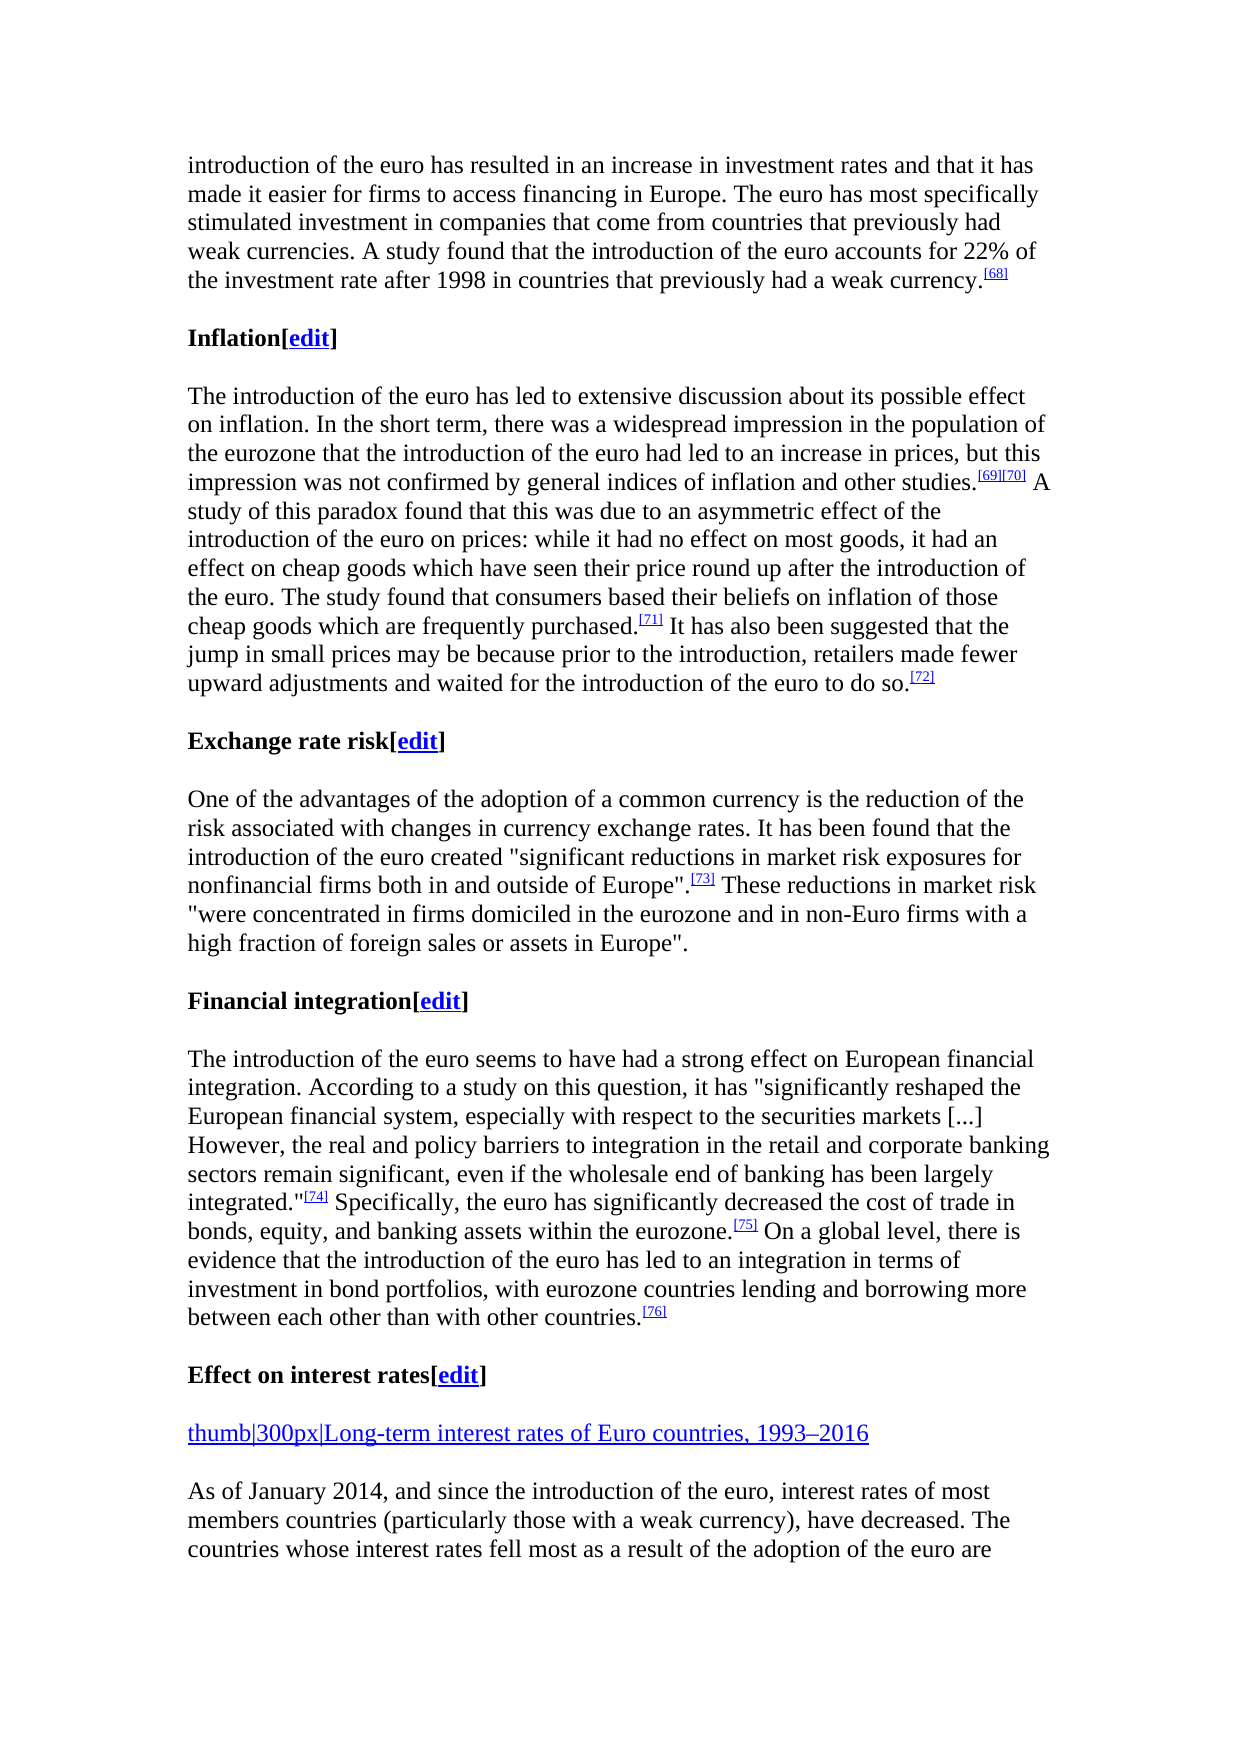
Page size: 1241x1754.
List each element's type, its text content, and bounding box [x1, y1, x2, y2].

subtitle Financial integration[edit] [187, 986, 1053, 1014]
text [187, 150, 1053, 294]
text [187, 1476, 1053, 1562]
text The introduction of the euro seems to have had a strong effect on European financial integration. According to a study on this question, it has "significantly reshaped the European financial system, especially with respect to the securities markets [...] However, the real and policy barriers to integration in the retail and corporate banking sectors remain significant, even if the wholesale end of banking has been largely integrated."[74] Specifically, the euro has significantly decreased the cost of trade in bonds, equity, and banking assets within the eurozone.[75] On a global level, there is evidence that the introduction of the euro has led to an integration in terms of investment in bond portfolios, with eurozone countries lending and borrowing more between each other than with other countries.[76] [187, 1044, 1053, 1331]
subtitle Effect on interest rates[edit] [187, 1360, 1053, 1389]
subtitle Inflation[edit] [187, 323, 1053, 352]
text The introduction of the euro has led to extensive discussion about its possible effect on inflation. In the short term, there was a widespread impression in the population of the eurozone that the introduction of the euro had led to an increase in prices, but this impression was not confirmed by general indices of inflation and other studies.[69][70] A study of this paradox found that this was due to an asymmetric effect of the introduction of the euro on prices: while it had no effect on most goods, it had an effect on cheap goods which have seen their price round up after the introduction of the euro. The study found that consumers based their beliefs on inflation of those cheap goods which are frequently purchased.[71] It has also been suggested that the jump in small prices may be because prior to the introduction, retailers made fewer upward adjustments and waited for the introduction of the euro to do so.[72] [187, 381, 1053, 697]
text One of the advantages of the adoption of a common currency is the reduction of the risk associated with changes in currency exchange rates. It has been found that the introduction of the euro created "significant reductions in market risk exposures for nonfinancial firms both in and outside of Europe".[73] These reductions in market risk "were concentrated in firms domiciled in the eurozone and in non-Euro firms with a high fraction of foreign sales or assets in Europe". [187, 784, 1053, 957]
text thumb|300px|Long-term interest rates of Euro countries, 1993–2016 [187, 1418, 1053, 1447]
subtitle Exchange rate risk[edit] [187, 726, 1053, 755]
